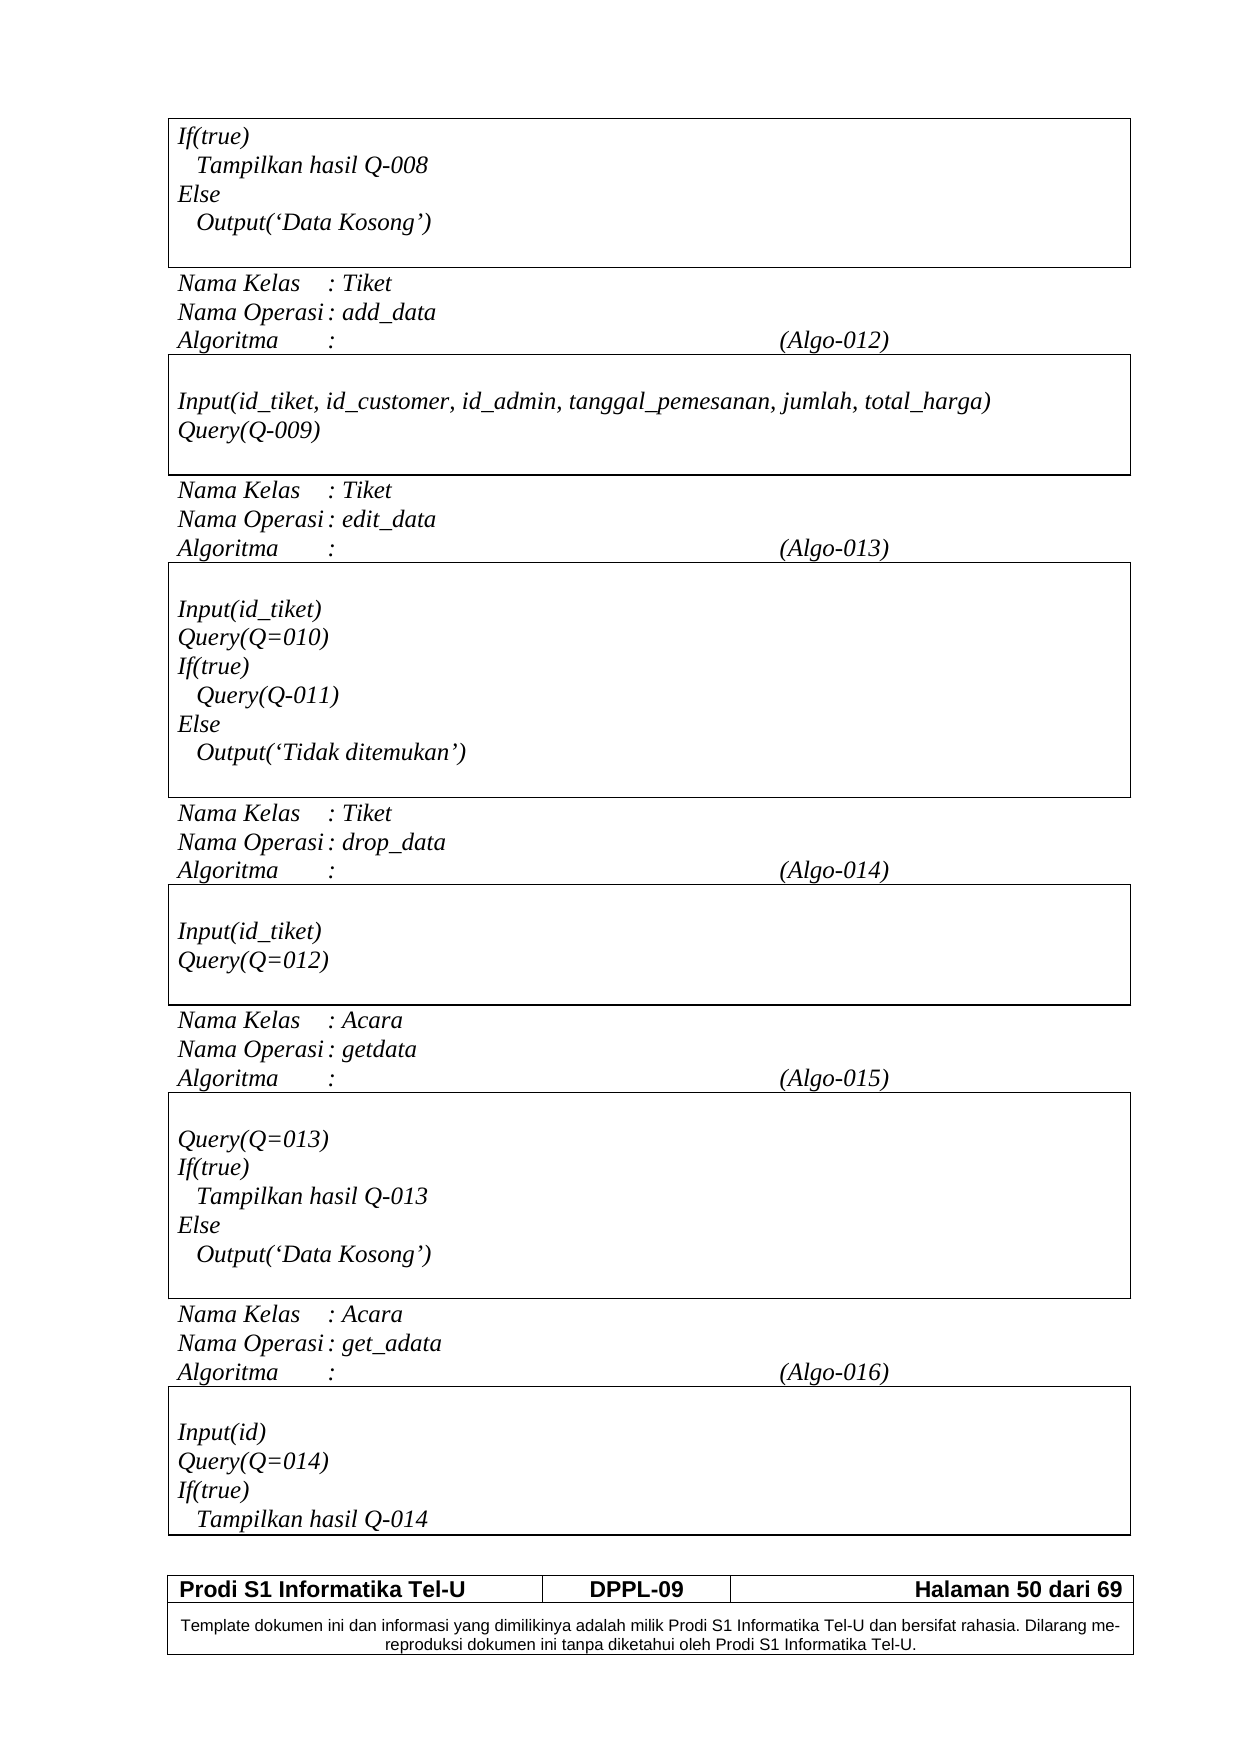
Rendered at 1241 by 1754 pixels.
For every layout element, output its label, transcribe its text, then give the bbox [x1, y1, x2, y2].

text If(true) [177, 1475, 1122, 1501]
text Tampilkan hasil Q-008 [177, 150, 1122, 179]
text Algoritma : (Algo-014) [177, 856, 1122, 884]
text Query(Q=013) [177, 1124, 1122, 1152]
text Nama Operasi : get_adata [177, 1328, 1122, 1357]
text Query(Q=014) [177, 1446, 1122, 1475]
text If(true) [177, 1152, 1122, 1181]
text Nama Kelas : Tiket [177, 476, 1122, 504]
text Input(id) [177, 1417, 1122, 1446]
text Nama Kelas : Tiket [177, 798, 1122, 827]
text Output(‘Tidak ditemukan’) [177, 737, 1122, 766]
text Tampilkan hasil Q-013 [177, 1181, 1122, 1210]
text Else [177, 709, 1122, 737]
text Nama Operasi : edit_data [177, 504, 1122, 533]
text Query(Q=010) [177, 622, 1122, 651]
text Nama Operasi : getdata [177, 1034, 1122, 1063]
text Algoritma : (Algo-013) [177, 533, 1122, 562]
text Input(id_tiket, id_customer, id_admin, tanggal_pemesanan, jumlah, total_harga) [177, 386, 1122, 415]
text Output(‘Data Kosong’) [177, 207, 1122, 236]
text Input(id_tiket) [177, 594, 1122, 622]
text If(true) [169, 119, 1130, 150]
text Input(id_tiket) [177, 916, 1122, 945]
text Query(Q=012) [177, 945, 1122, 974]
text Query(Q-009) [177, 415, 1122, 444]
text Else [177, 1210, 1122, 1239]
text Algoritma : (Algo-012) [177, 326, 1122, 354]
text Else [177, 179, 1122, 207]
text Algoritma : (Algo-015) [177, 1063, 1122, 1092]
text Nama Kelas : Acara [177, 1006, 1122, 1034]
text Nama Operasi : add_data [177, 297, 1122, 326]
text Query(Q-011) [177, 680, 1122, 709]
text Nama Kelas : Tiket [177, 268, 1122, 297]
text Nama Operasi : drop_data [177, 827, 1122, 856]
text Tampilkan hasil Q-014 [169, 1501, 1130, 1534]
text If(true) [177, 651, 1122, 680]
text Nama Kelas : Acara [177, 1299, 1122, 1328]
text Algoritma : (Algo-016) [177, 1357, 1122, 1386]
text Output(‘Data Kosong’) [177, 1239, 1122, 1267]
